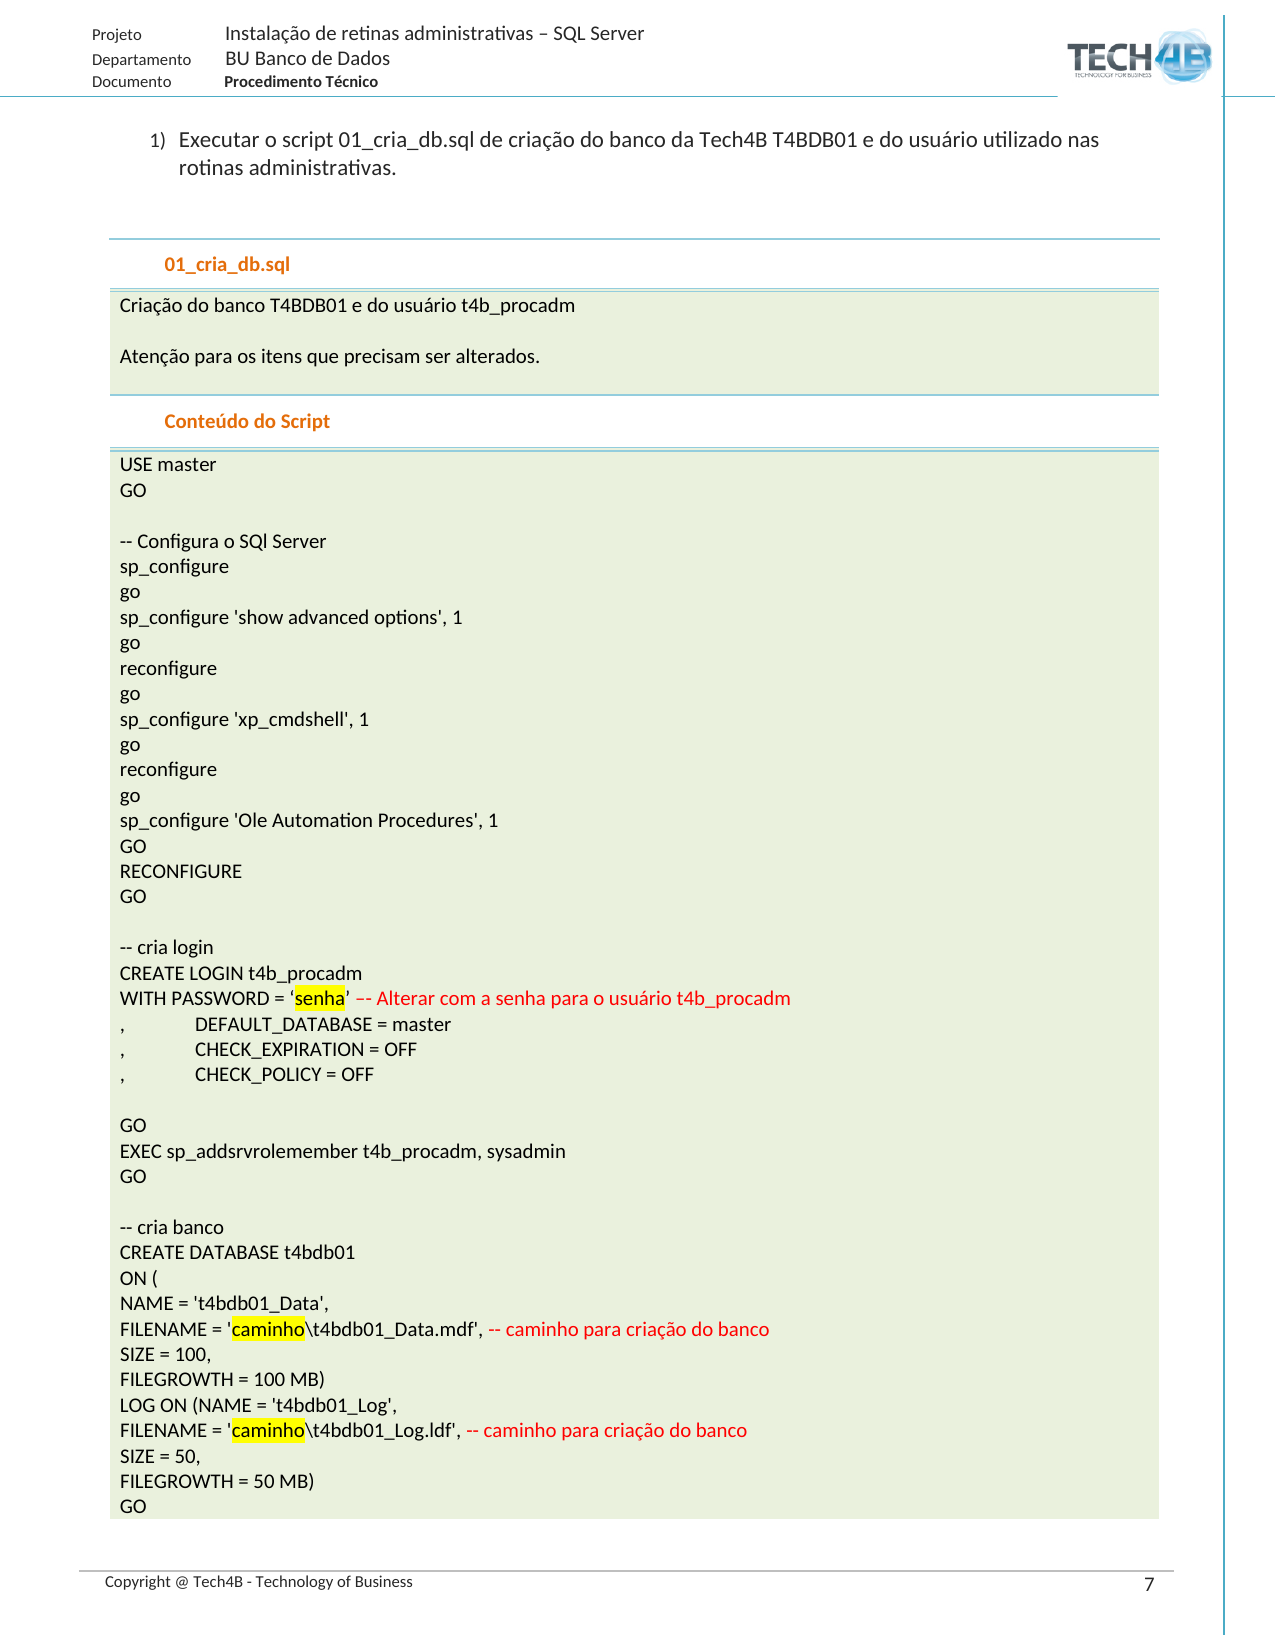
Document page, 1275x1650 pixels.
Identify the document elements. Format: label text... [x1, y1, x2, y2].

picture [1057, 15, 1222, 97]
table_cell Criação do banco T4BDB01 e do usuário t4b_procadm Atenção para os itens que precisam ser alterados. [110, 292, 1159, 394]
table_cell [110, 452, 1159, 1519]
table_cell Conteúdo do Script [109, 396, 1160, 447]
list Executar o script 01_cria_db.sql de criação do banco da Tech4B T4BDB01 e do usuário utilizado nas rotinas administrativas. [149, 125, 1155, 181]
table_header 01_cria_db.sql [109, 240, 1160, 287]
